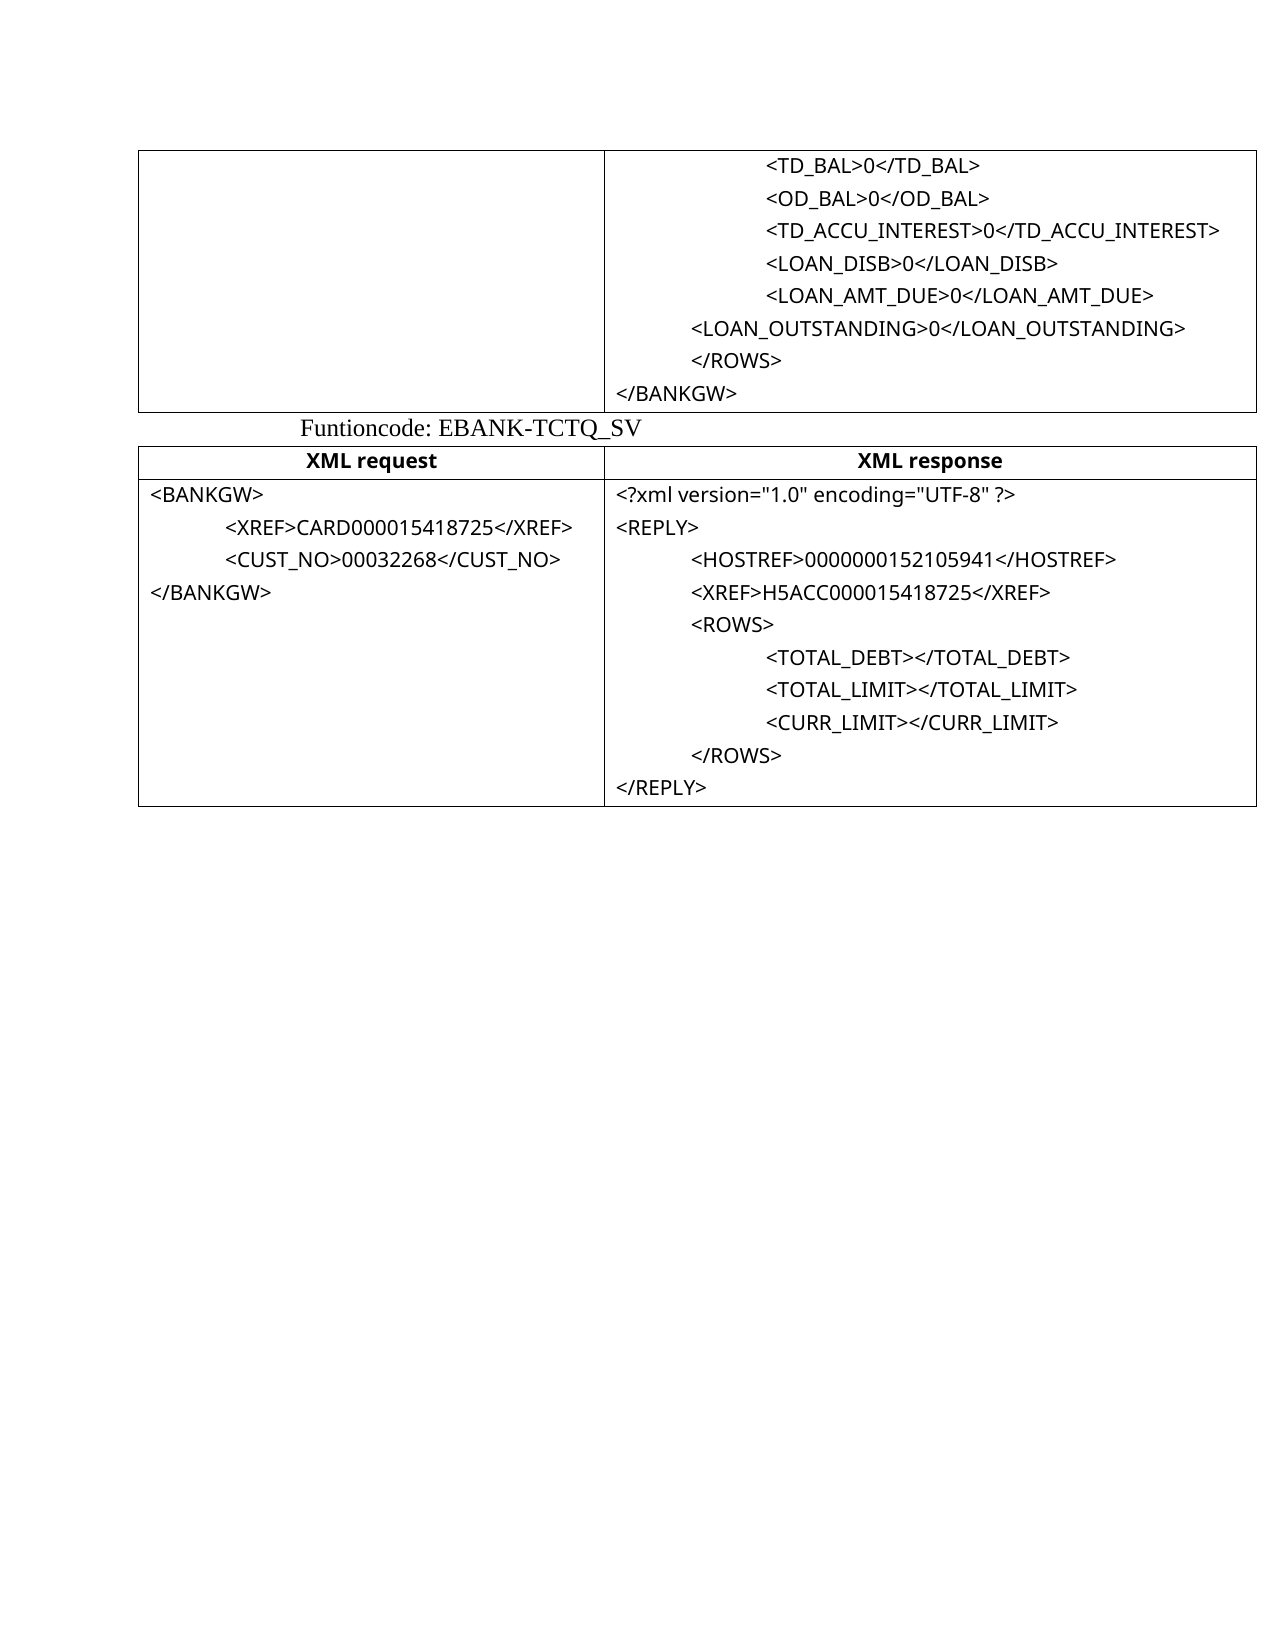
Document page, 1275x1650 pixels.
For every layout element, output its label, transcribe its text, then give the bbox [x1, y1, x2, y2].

table_header XML request [139, 447, 604, 479]
table_cell <BANKGW> <XREF>CARD000015418725</XREF> <CUST_NO>00032268</CUST_NO> </BANKGW> [139, 480, 604, 806]
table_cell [605, 151, 1256, 412]
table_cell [139, 151, 604, 412]
table_header XML response [605, 447, 1256, 479]
table_cell <?xml version="1.0" encoding="UTF-8" ?> <REPLY> <HOSTREF>0000000152105941</HOSTREF> <XREF>H5ACC000015418725</XREF> <ROWS> <TOTAL_DEBT></TOTAL_DEBT> <TOTAL_LIMIT></TOTAL_LIMIT> <CURR_LIMIT></CURR_LIMIT> </ROWS> </REPLY> [605, 480, 1256, 806]
text Funtioncode: EBANK-TCTQ_SV [225, 413, 1125, 441]
